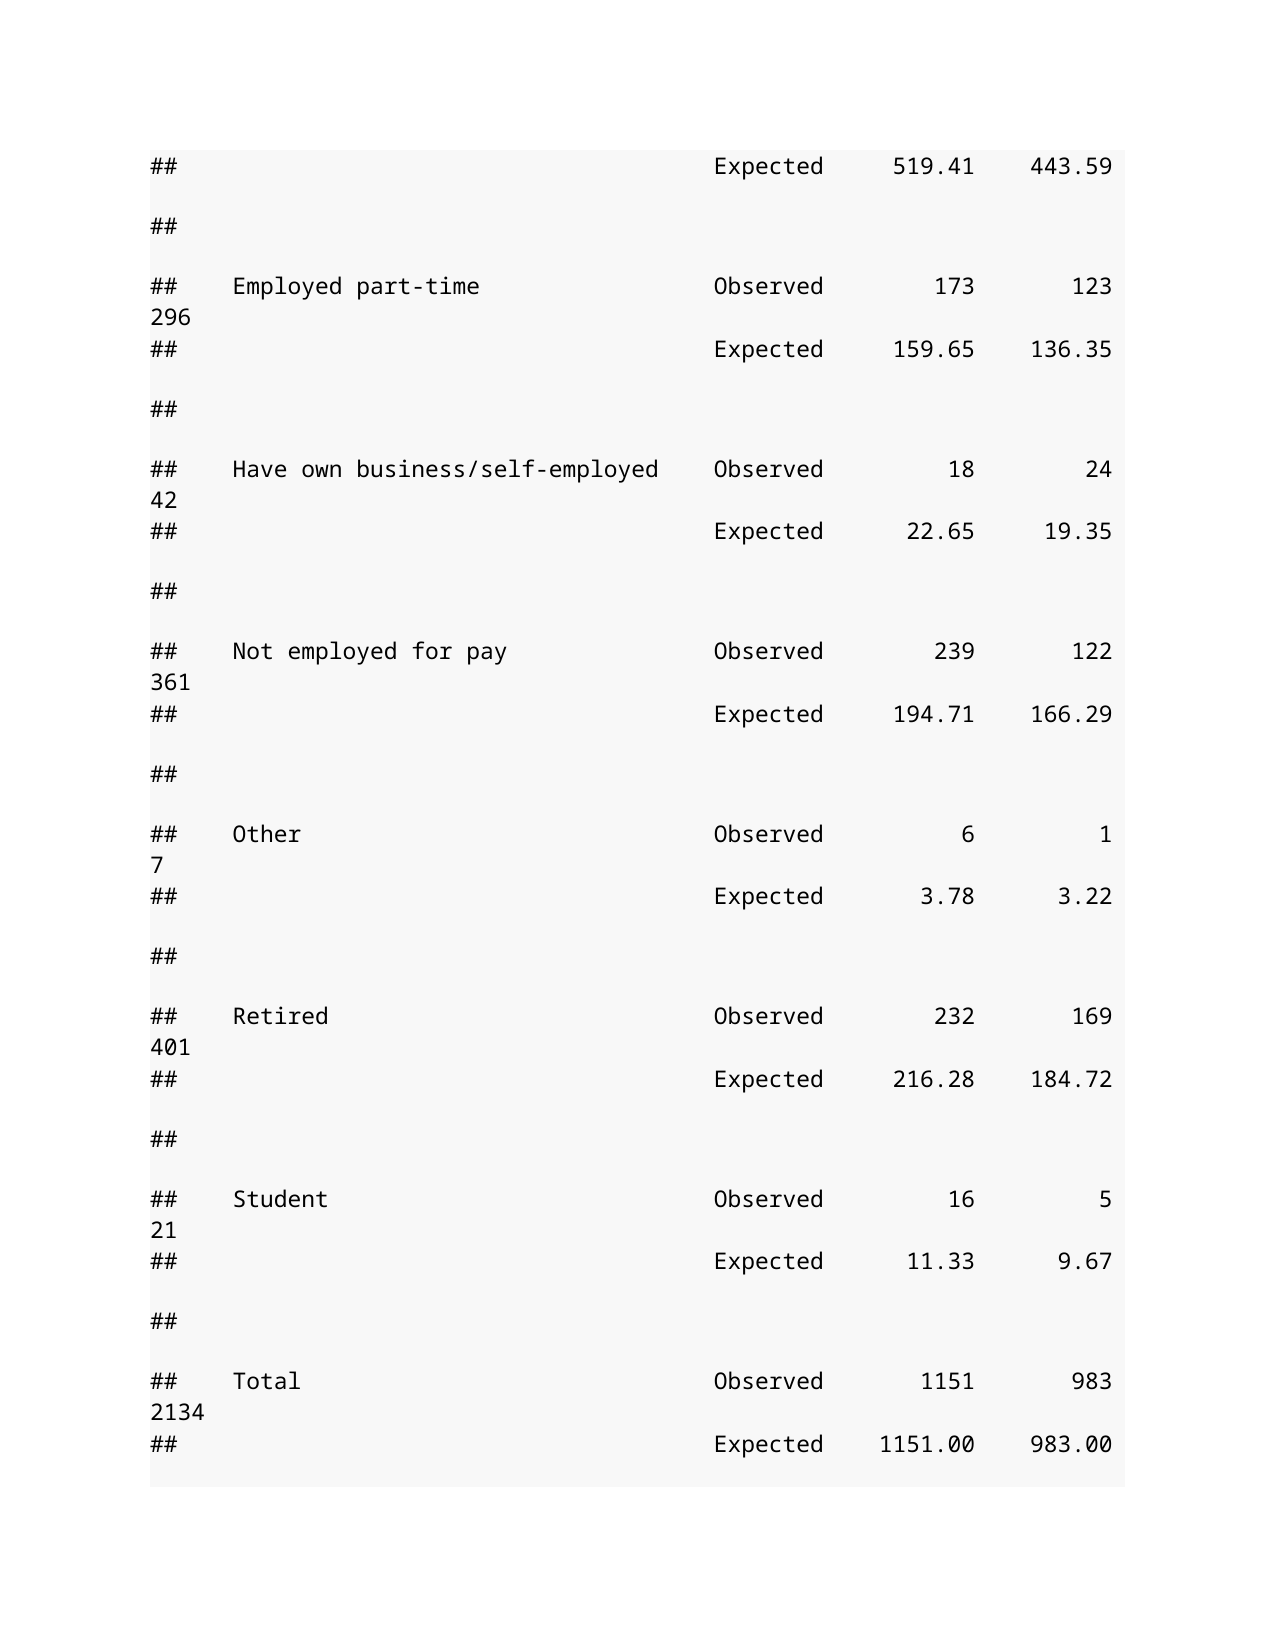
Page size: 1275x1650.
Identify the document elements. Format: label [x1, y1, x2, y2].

text [150, 150, 1125, 1487]
